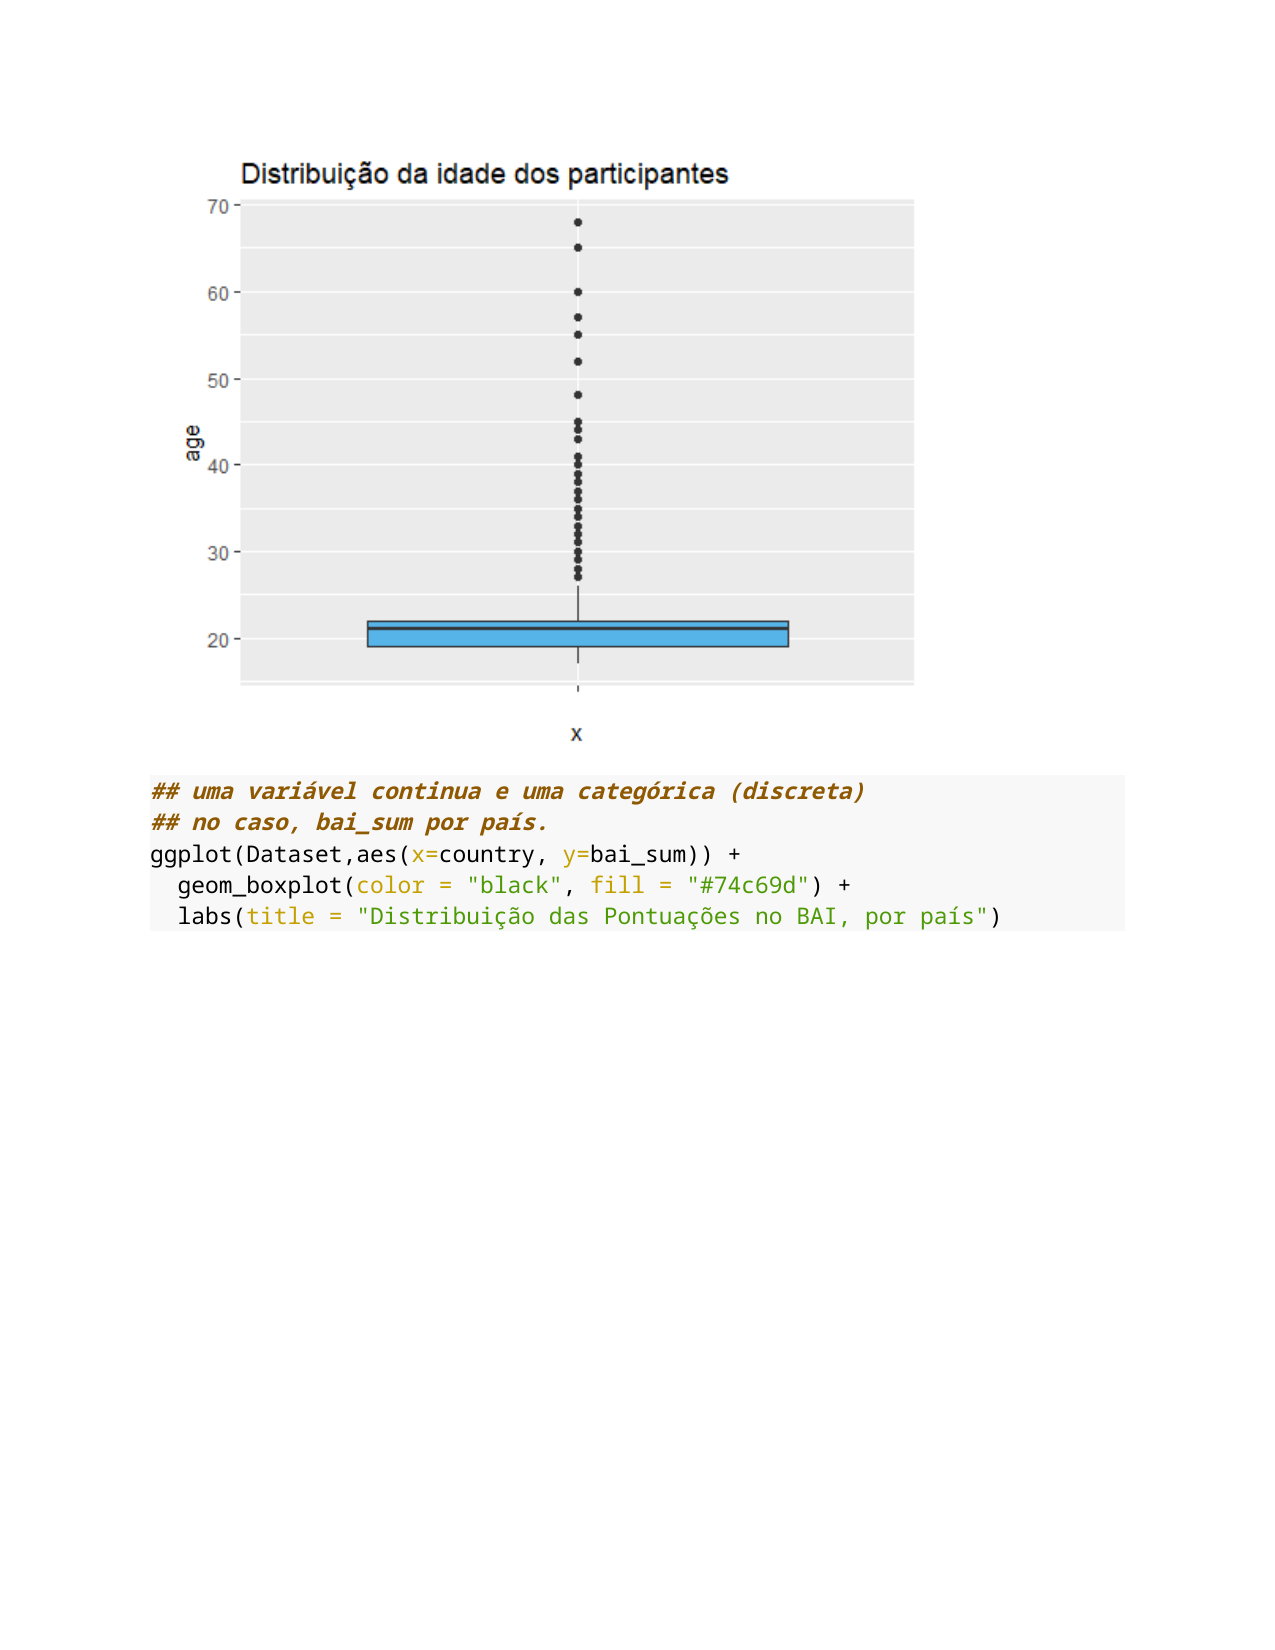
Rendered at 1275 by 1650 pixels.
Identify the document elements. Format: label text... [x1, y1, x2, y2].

text ## uma variável continua e uma categórica (discreta) ## no caso, bai_sum por país. ggplot(Dataset,aes(x=country, y=bai_sum)) + geom_boxplot(color = "black", fill = "#74c69d") + labs(title = "Distribuição das Pontuações no BAI, por país") [549, 775, 1125, 931]
picture [168, 150, 927, 757]
